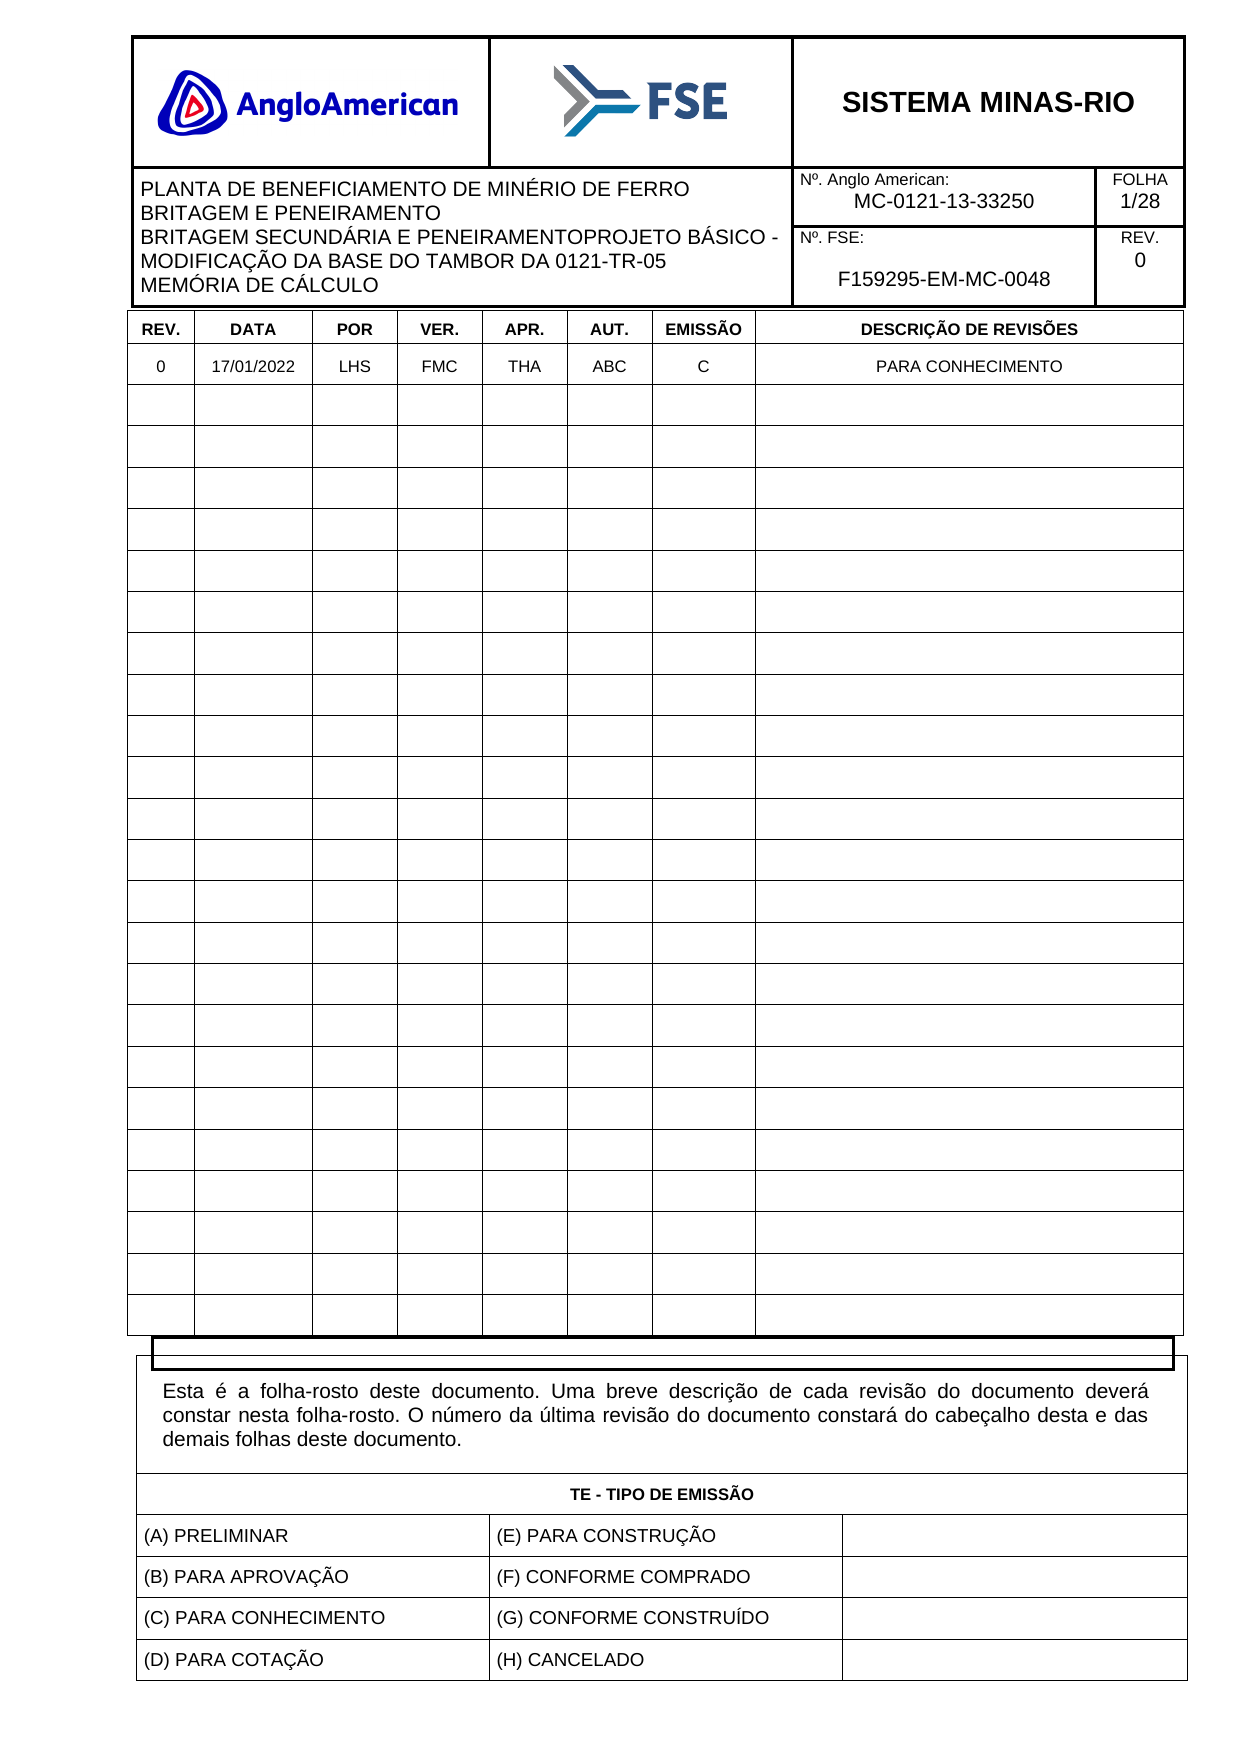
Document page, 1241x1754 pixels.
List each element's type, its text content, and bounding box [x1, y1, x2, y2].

table_cell [483, 385, 567, 425]
table_cell [128, 716, 194, 756]
table_cell 17/01/2022 [195, 344, 312, 384]
table_cell [128, 426, 194, 467]
table_cell [653, 509, 755, 549]
table_cell [483, 1088, 567, 1128]
table_cell [195, 964, 312, 1004]
table_cell [128, 799, 194, 839]
table_cell [653, 1254, 755, 1294]
table_cell [653, 468, 755, 508]
table_cell [195, 1130, 312, 1170]
table_cell [128, 881, 194, 922]
table_cell [398, 1254, 482, 1294]
table_cell [483, 716, 567, 756]
table_cell [483, 592, 567, 632]
table_cell [653, 964, 755, 1004]
table_cell [568, 1212, 652, 1252]
table_cell [653, 799, 755, 839]
table_cell [195, 509, 312, 549]
table_cell [313, 633, 397, 673]
table_cell [653, 385, 755, 425]
table_cell [398, 840, 482, 880]
table_cell [398, 1171, 482, 1211]
table_cell [128, 675, 194, 715]
table_cell [483, 757, 567, 798]
table_cell [128, 509, 194, 549]
table_cell [653, 1212, 755, 1252]
table_cell [195, 1295, 312, 1335]
table_cell [313, 592, 397, 632]
table_cell [653, 592, 755, 632]
table_cell [568, 1171, 652, 1211]
table_cell [195, 385, 312, 425]
table_cell [483, 923, 567, 963]
table_cell [483, 1130, 567, 1170]
table_cell [313, 716, 397, 756]
table_cell [568, 1088, 652, 1128]
table_header POR [313, 311, 397, 343]
table_cell [313, 799, 397, 839]
table_cell [483, 799, 567, 839]
table_cell [483, 840, 567, 880]
table_cell [653, 675, 755, 715]
table_cell [313, 757, 397, 798]
table_cell [568, 633, 652, 673]
table_cell [128, 1254, 194, 1294]
table_header REV. [128, 311, 194, 343]
table_cell [398, 1005, 482, 1046]
table_cell [398, 468, 482, 508]
table_cell PARA CONHECIMENTO [756, 344, 1183, 384]
table_cell 0 [128, 344, 194, 384]
table_cell [398, 633, 482, 673]
table_cell [195, 1005, 312, 1046]
table_cell [483, 1212, 567, 1252]
table_cell [398, 385, 482, 425]
table_cell [313, 551, 397, 591]
table_cell [195, 799, 312, 839]
table_cell [128, 1130, 194, 1170]
table_cell [128, 385, 194, 425]
picture [546, 53, 736, 152]
table_cell [313, 1295, 397, 1335]
table_cell [483, 509, 567, 549]
table_cell [398, 1295, 482, 1335]
table_cell [195, 592, 312, 632]
table_cell [128, 551, 194, 591]
table_cell [568, 964, 652, 1004]
table_cell [398, 551, 482, 591]
table_cell [756, 1212, 1183, 1252]
table_cell [398, 426, 482, 467]
table_cell [398, 509, 482, 549]
table_cell [568, 1254, 652, 1294]
table_cell [653, 1047, 755, 1087]
table_cell [483, 468, 567, 508]
table_cell [195, 468, 312, 508]
table_cell [756, 385, 1183, 425]
table_cell FMC [398, 344, 482, 384]
table_cell [195, 633, 312, 673]
table_cell [756, 799, 1183, 839]
table_cell [568, 1005, 652, 1046]
table_cell [483, 551, 567, 591]
table_cell [568, 592, 652, 632]
table_cell [483, 1047, 567, 1087]
table_header APR. [483, 311, 567, 343]
table_cell [398, 757, 482, 798]
table_cell [653, 1005, 755, 1046]
table_cell [313, 1130, 397, 1170]
table_cell [483, 426, 567, 467]
table_cell [128, 1047, 194, 1087]
table_cell [128, 1171, 194, 1211]
table_cell [398, 716, 482, 756]
table_cell [128, 1088, 194, 1128]
table_cell [756, 923, 1183, 963]
table_cell [313, 468, 397, 508]
table_cell [313, 1171, 397, 1211]
table_cell [195, 881, 312, 922]
table_cell [568, 799, 652, 839]
table_cell [398, 881, 482, 922]
table_cell [313, 1047, 397, 1087]
table_cell [128, 964, 194, 1004]
table_cell [128, 633, 194, 673]
table_cell [756, 1130, 1183, 1170]
table_cell [756, 551, 1183, 591]
table_cell [653, 633, 755, 673]
table_cell [398, 1130, 482, 1170]
table_cell [568, 1130, 652, 1170]
table_cell [756, 1005, 1183, 1046]
table_cell [195, 840, 312, 880]
table_cell [568, 426, 652, 467]
table_cell [653, 881, 755, 922]
table_cell [398, 592, 482, 632]
table_cell [653, 840, 755, 880]
table_cell [398, 923, 482, 963]
table_cell [128, 1295, 194, 1335]
table_cell [195, 1171, 312, 1211]
table_cell [483, 1005, 567, 1046]
table_cell [568, 840, 652, 880]
table_cell [313, 426, 397, 467]
table_cell [756, 716, 1183, 756]
table_cell [128, 840, 194, 880]
table_header DATA [195, 311, 312, 343]
table_cell [756, 1047, 1183, 1087]
table_cell [313, 1005, 397, 1046]
table_cell [398, 799, 482, 839]
table_cell [195, 551, 312, 591]
table_cell [195, 923, 312, 963]
table_cell [195, 426, 312, 467]
table_cell [483, 1254, 567, 1294]
table_cell [483, 1295, 567, 1335]
table_cell [653, 716, 755, 756]
table_cell [653, 551, 755, 591]
table_cell [756, 840, 1183, 880]
table_cell [195, 757, 312, 798]
table_cell [756, 1295, 1183, 1335]
table_cell [313, 964, 397, 1004]
table_cell [128, 592, 194, 632]
table_cell [756, 757, 1183, 798]
table_cell [756, 633, 1183, 673]
table_cell [568, 757, 652, 798]
table_cell [128, 468, 194, 508]
table_cell [313, 385, 397, 425]
table_cell [568, 675, 652, 715]
table_cell [483, 881, 567, 922]
table_cell [653, 1295, 755, 1335]
table_cell [483, 964, 567, 1004]
table_cell [398, 1212, 482, 1252]
table_cell THA [483, 344, 567, 384]
table_cell [756, 468, 1183, 508]
table_cell [128, 1212, 194, 1252]
table_cell [756, 1254, 1183, 1294]
table_cell [756, 1171, 1183, 1211]
table_cell [483, 1171, 567, 1211]
table_cell ABC [568, 344, 652, 384]
table_cell [756, 964, 1183, 1004]
table_header VER. [398, 311, 482, 343]
table_cell [756, 426, 1183, 467]
table_cell [313, 1212, 397, 1252]
table_cell [756, 1088, 1183, 1128]
table_cell [483, 633, 567, 673]
table_cell [756, 675, 1183, 715]
table_cell [568, 881, 652, 922]
table_cell [653, 1088, 755, 1128]
table_cell [398, 675, 482, 715]
table_cell [313, 675, 397, 715]
table_cell [568, 1047, 652, 1087]
table_cell [756, 509, 1183, 549]
table_cell [313, 1088, 397, 1128]
table_header DESCRIÇÃO DE REVISÕES [756, 311, 1183, 343]
table_header EMISSÃO [653, 311, 755, 343]
table_cell [195, 1088, 312, 1128]
table_cell [653, 757, 755, 798]
table_cell [195, 1212, 312, 1252]
table_cell [313, 881, 397, 922]
table_cell [195, 716, 312, 756]
table_cell [568, 509, 652, 549]
table_cell [653, 1130, 755, 1170]
table_header AUT. [568, 311, 652, 343]
table_cell [568, 1295, 652, 1335]
table_cell [398, 1088, 482, 1128]
table_cell [398, 1047, 482, 1087]
table_cell [128, 923, 194, 963]
table_cell [195, 1047, 312, 1087]
table_cell [653, 426, 755, 467]
table_cell [483, 675, 567, 715]
table_cell [653, 1171, 755, 1211]
table_cell [313, 840, 397, 880]
table_cell LHS [313, 344, 397, 384]
table_cell [568, 551, 652, 591]
table_cell [653, 923, 755, 963]
table_cell [398, 964, 482, 1004]
table_cell [313, 509, 397, 549]
table_cell [128, 757, 194, 798]
table_cell [195, 1254, 312, 1294]
picture [157, 69, 458, 136]
table_cell [756, 592, 1183, 632]
table_cell [756, 881, 1183, 922]
table_cell [568, 923, 652, 963]
table_cell [568, 468, 652, 508]
table_cell C [653, 344, 755, 384]
table_cell [313, 923, 397, 963]
table_cell [313, 1254, 397, 1294]
table_cell [568, 385, 652, 425]
table_cell [195, 675, 312, 715]
table_cell [568, 716, 652, 756]
table_cell [128, 1005, 194, 1046]
